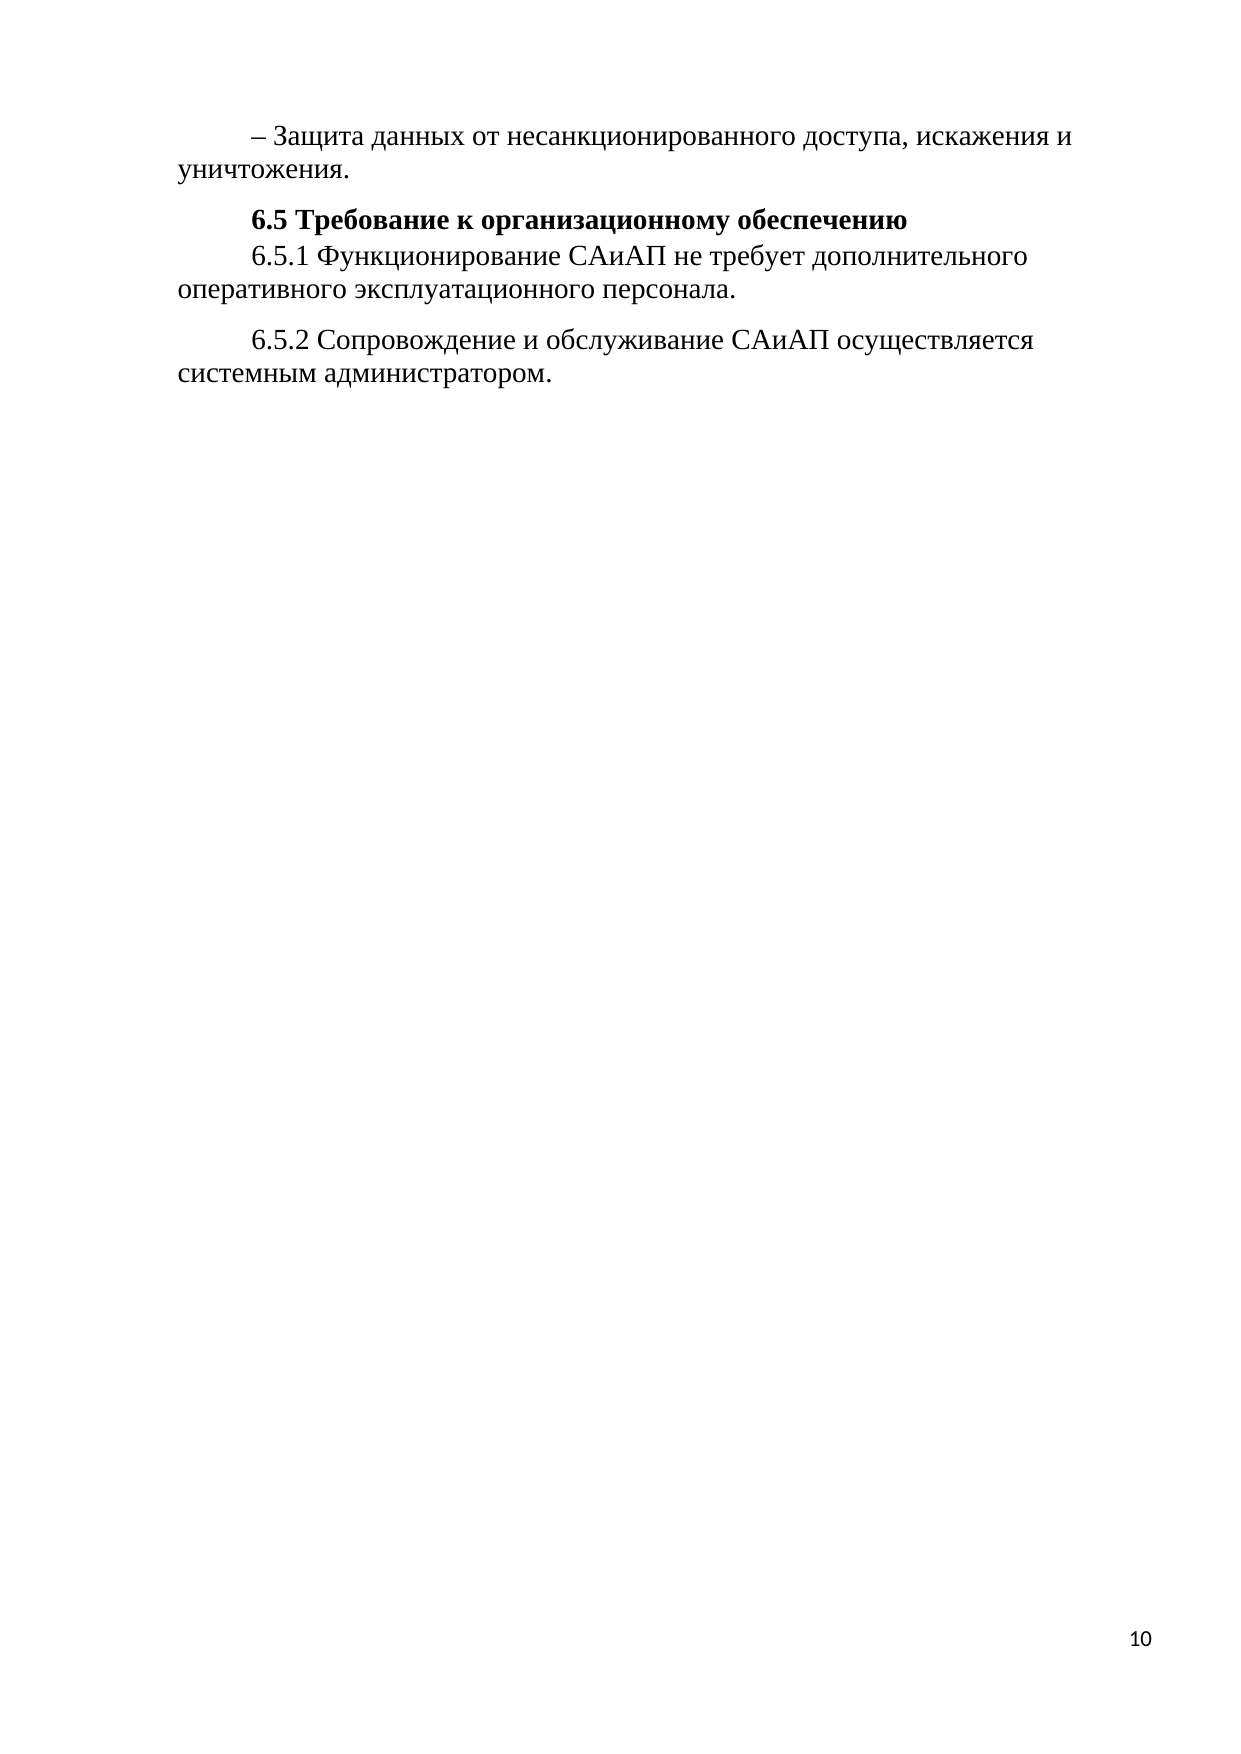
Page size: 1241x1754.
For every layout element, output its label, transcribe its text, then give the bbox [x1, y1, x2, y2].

text 6.5.2 Сопровождение и обслуживание САиАП осуществляется системным администратором. [177, 322, 1152, 389]
text 6.5.1 Функционирование САиАП не требует дополнительного оперативного эксплуатационного персонала. [177, 238, 1152, 305]
subtitle 6.5 Требование к организационному обеспечению [177, 202, 1152, 235]
text – Защита данных от несанкционированного доступа, искажения и уничтожения. [177, 118, 1152, 185]
